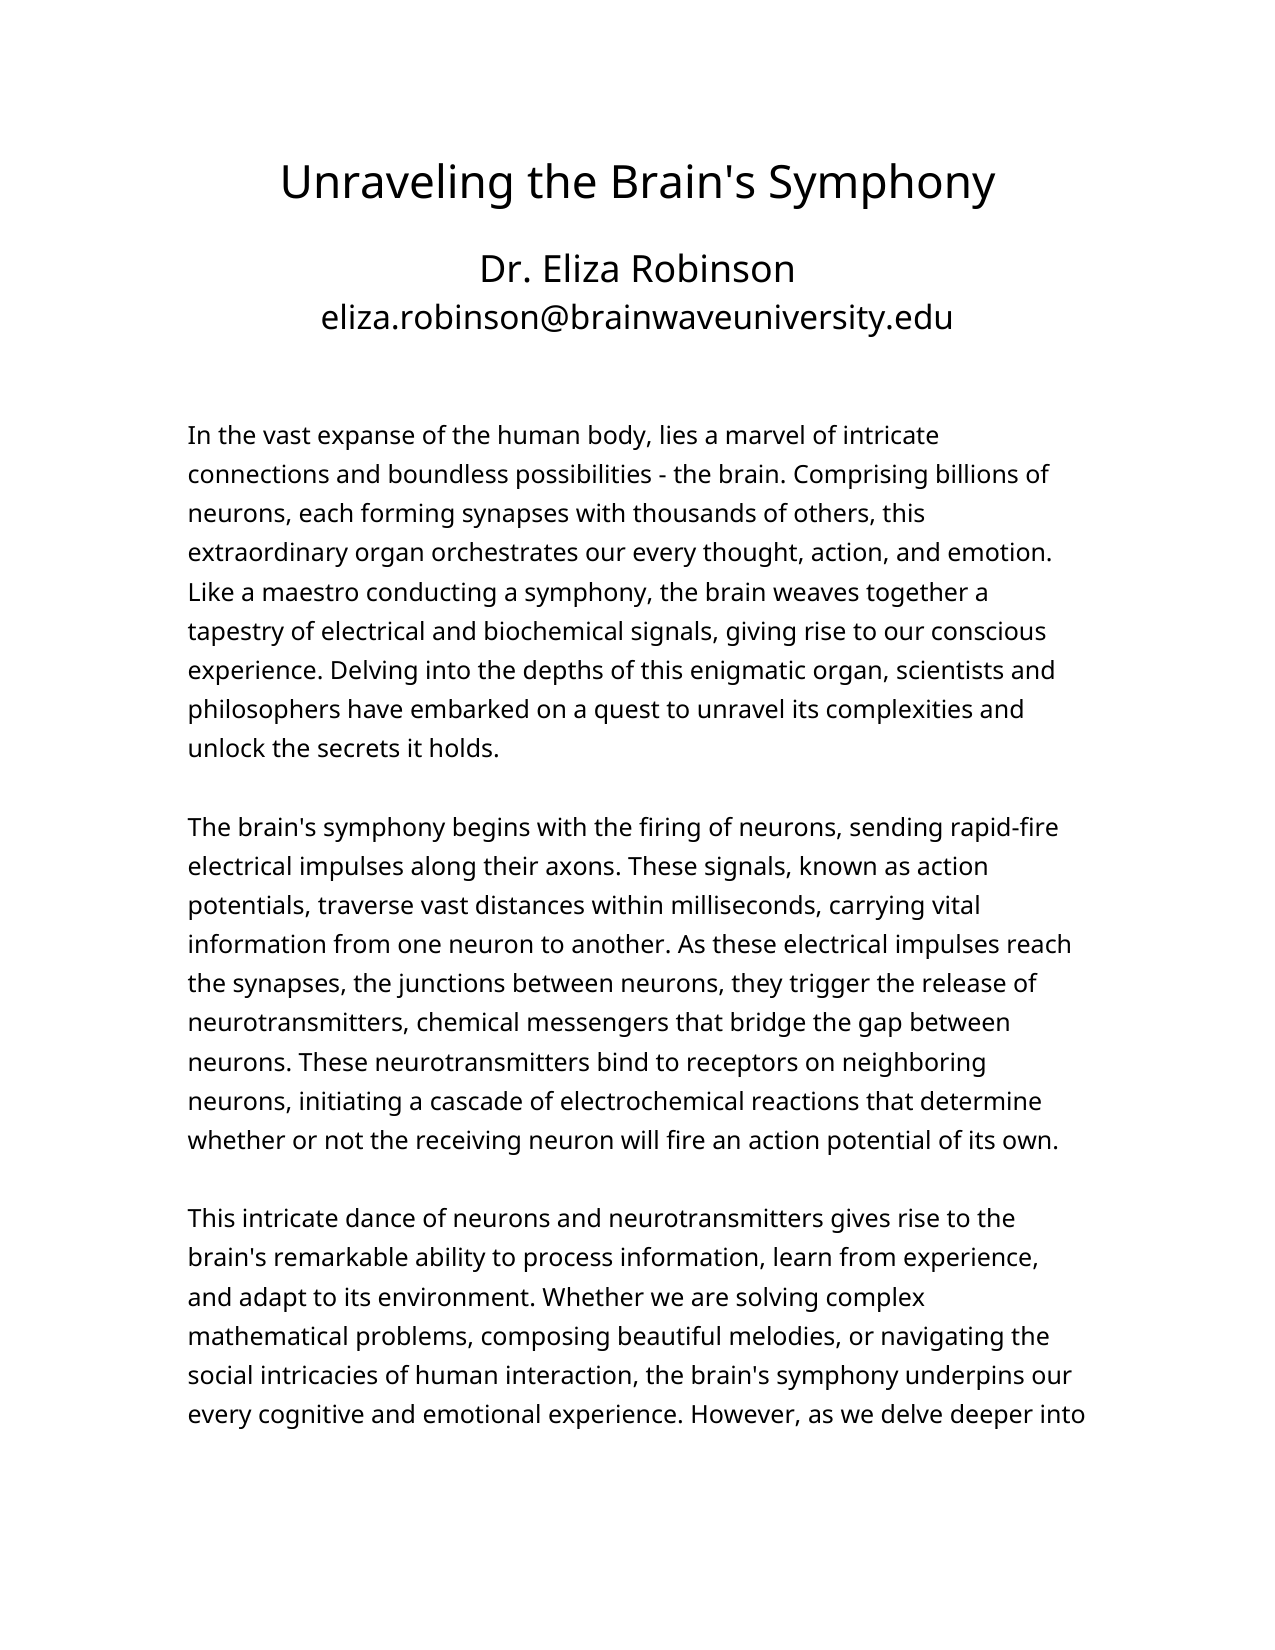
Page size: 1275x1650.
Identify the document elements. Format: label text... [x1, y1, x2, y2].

text Unraveling the Brain's Symphony [187, 150, 1087, 212]
text eliza.robinson@brainwaveuniversity.edu [187, 293, 1087, 339]
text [187, 418, 1087, 1431]
text Dr. Eliza Robinson [187, 242, 1087, 293]
